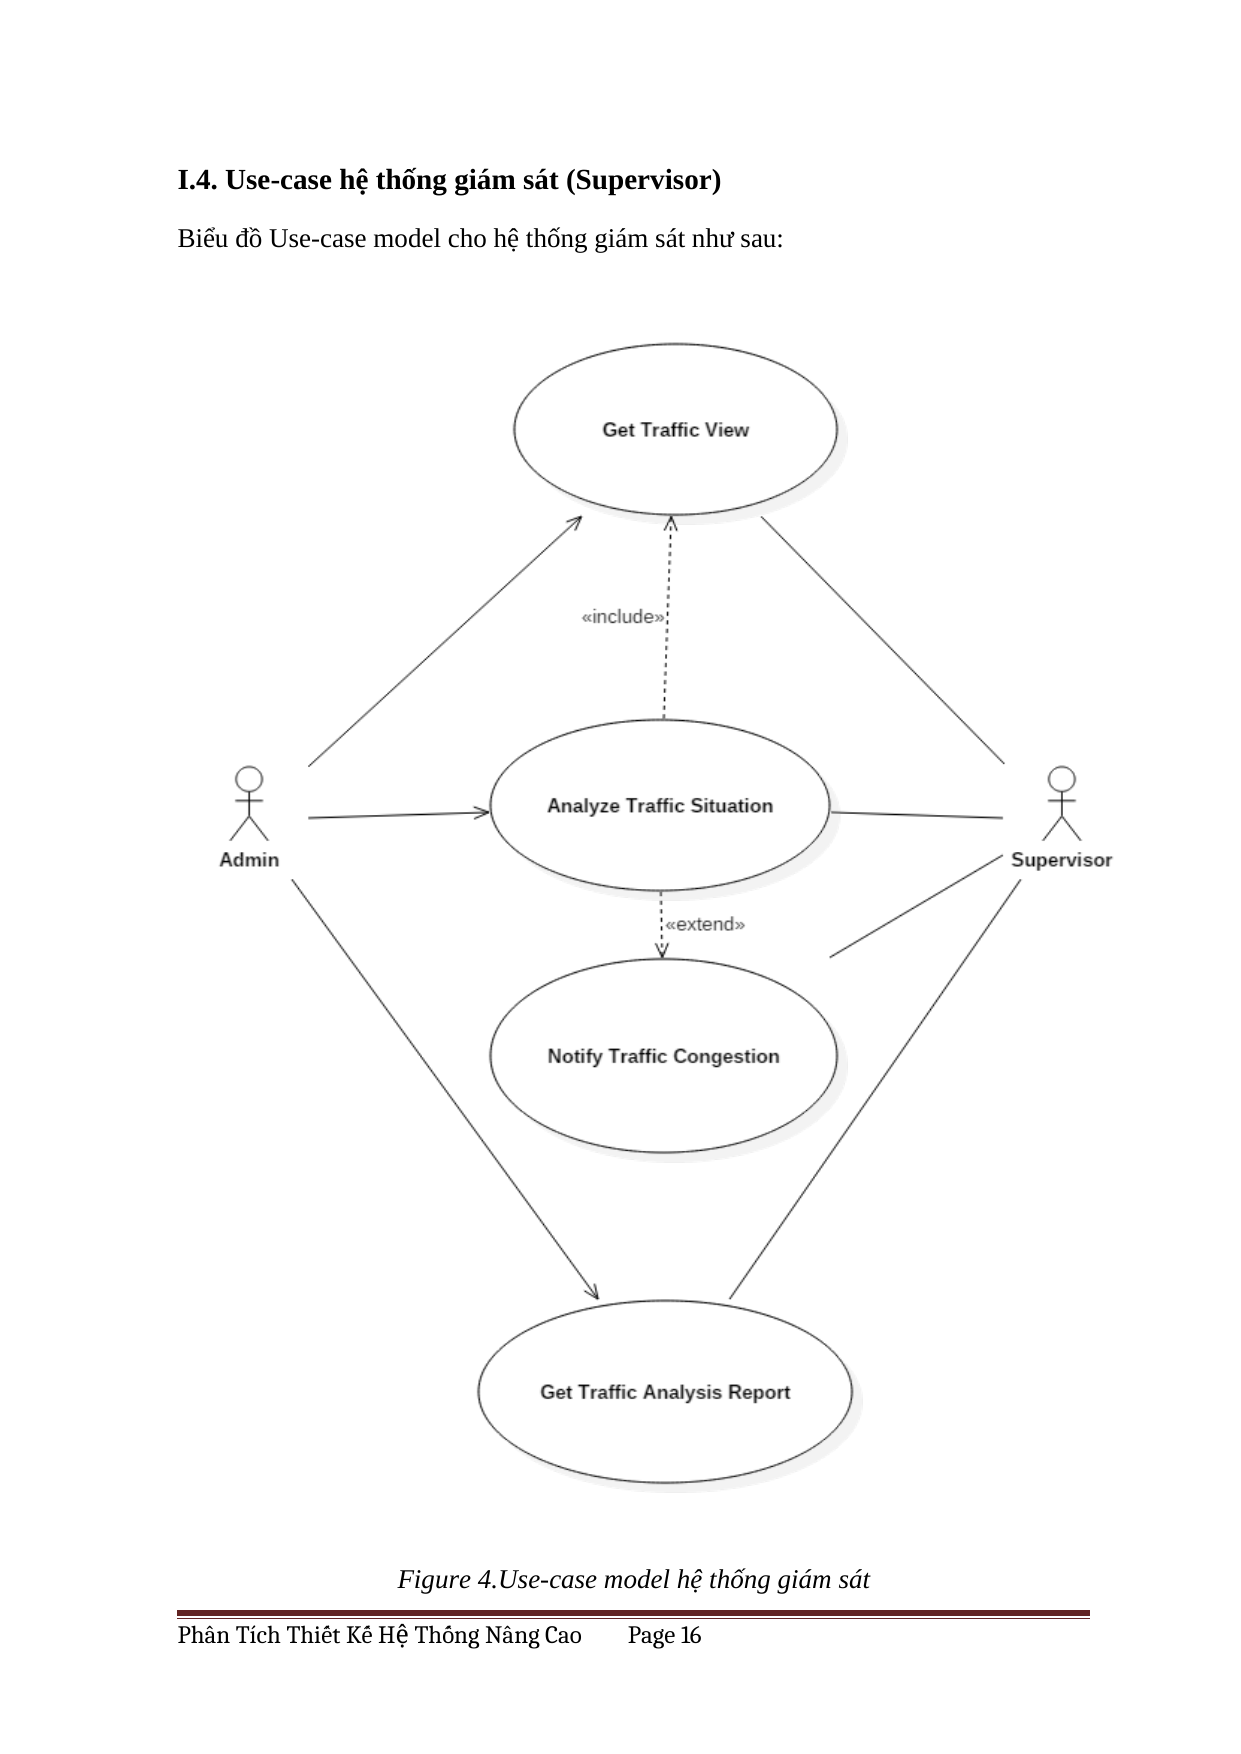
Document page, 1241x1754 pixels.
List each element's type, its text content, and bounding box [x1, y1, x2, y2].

picture [177, 330, 1178, 1540]
text Figure 4.Use-case model hệ thống giám sát [177, 1563, 1090, 1595]
subtitle I.4. Use-case hệ thống giám sát (Supervisor) [177, 162, 1090, 196]
text Biểu đồ Use-case model cho hệ thống giám sát như sau: [177, 222, 1090, 253]
